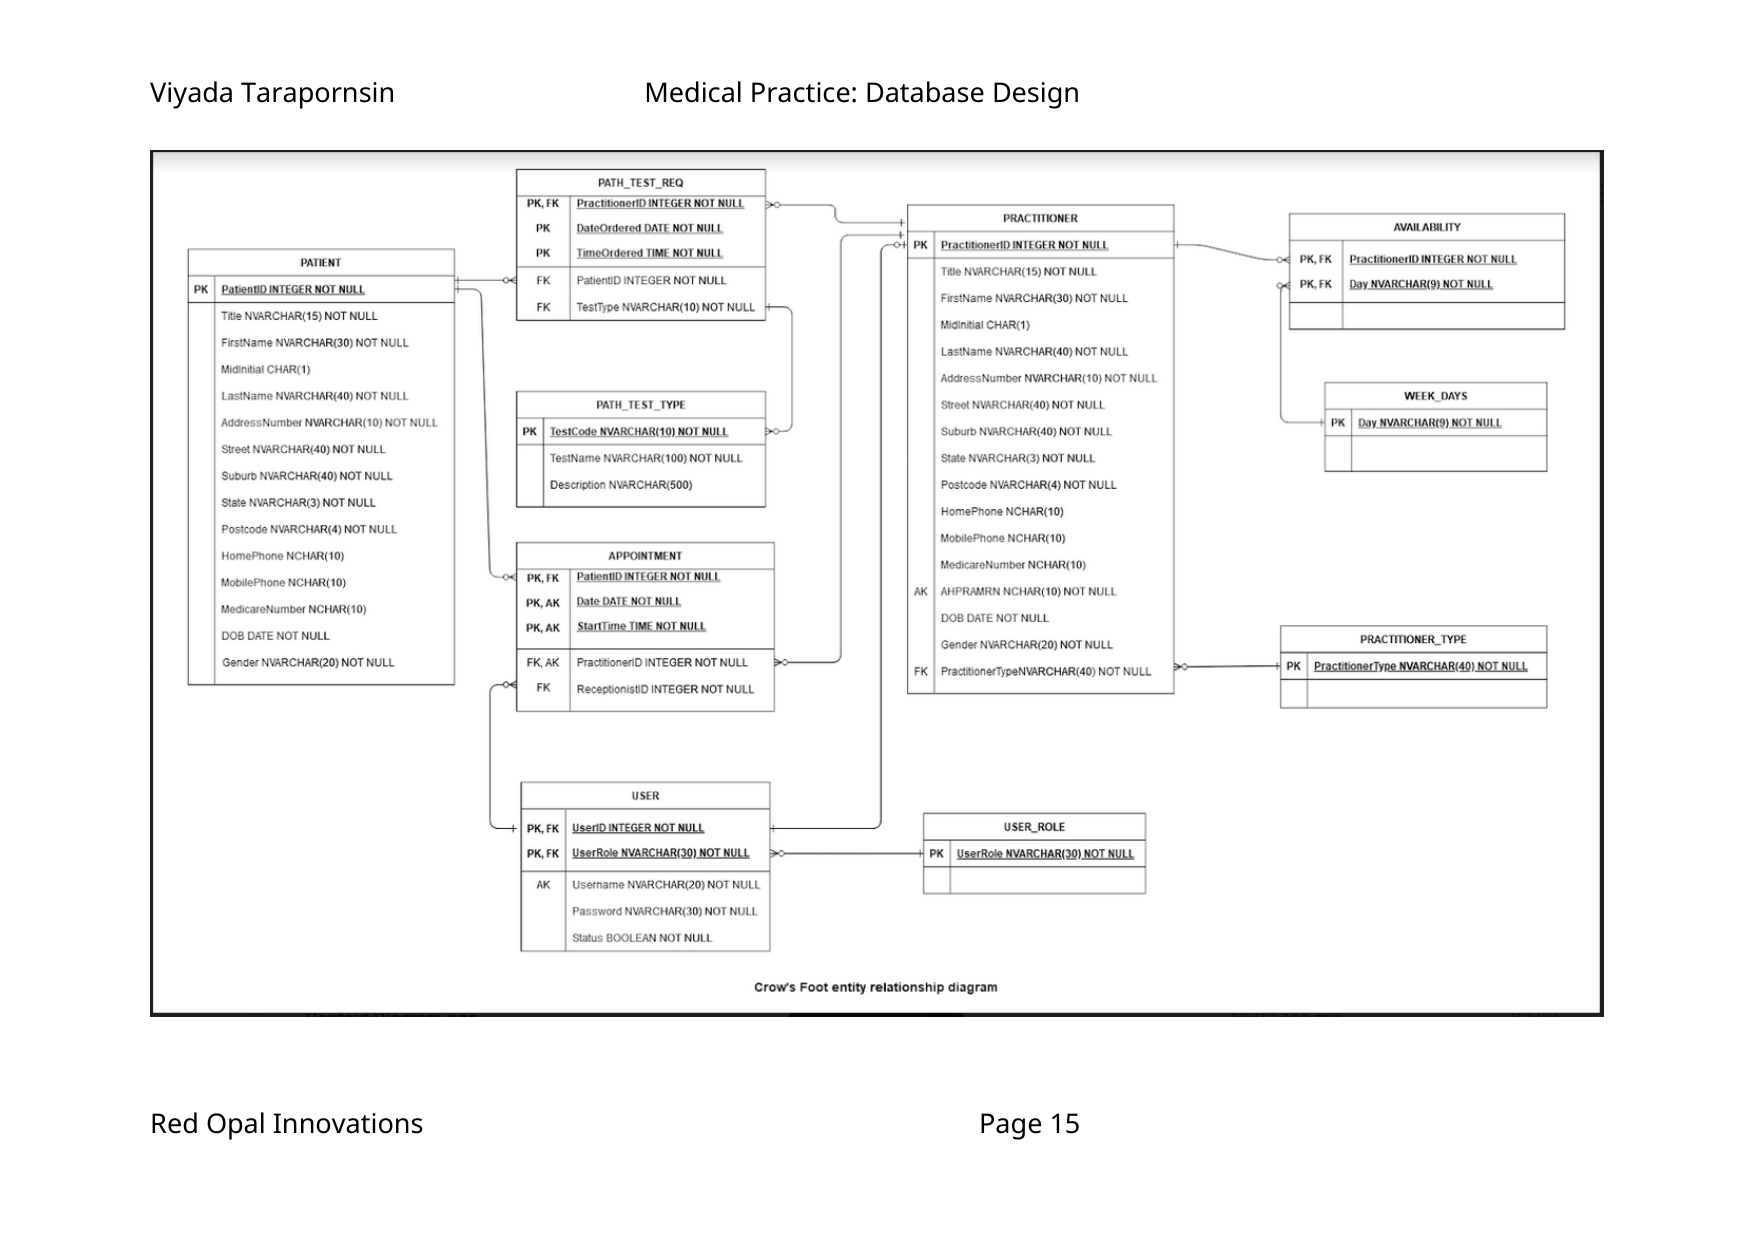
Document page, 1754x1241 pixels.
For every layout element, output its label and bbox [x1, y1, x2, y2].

picture [150, 150, 1604, 1017]
